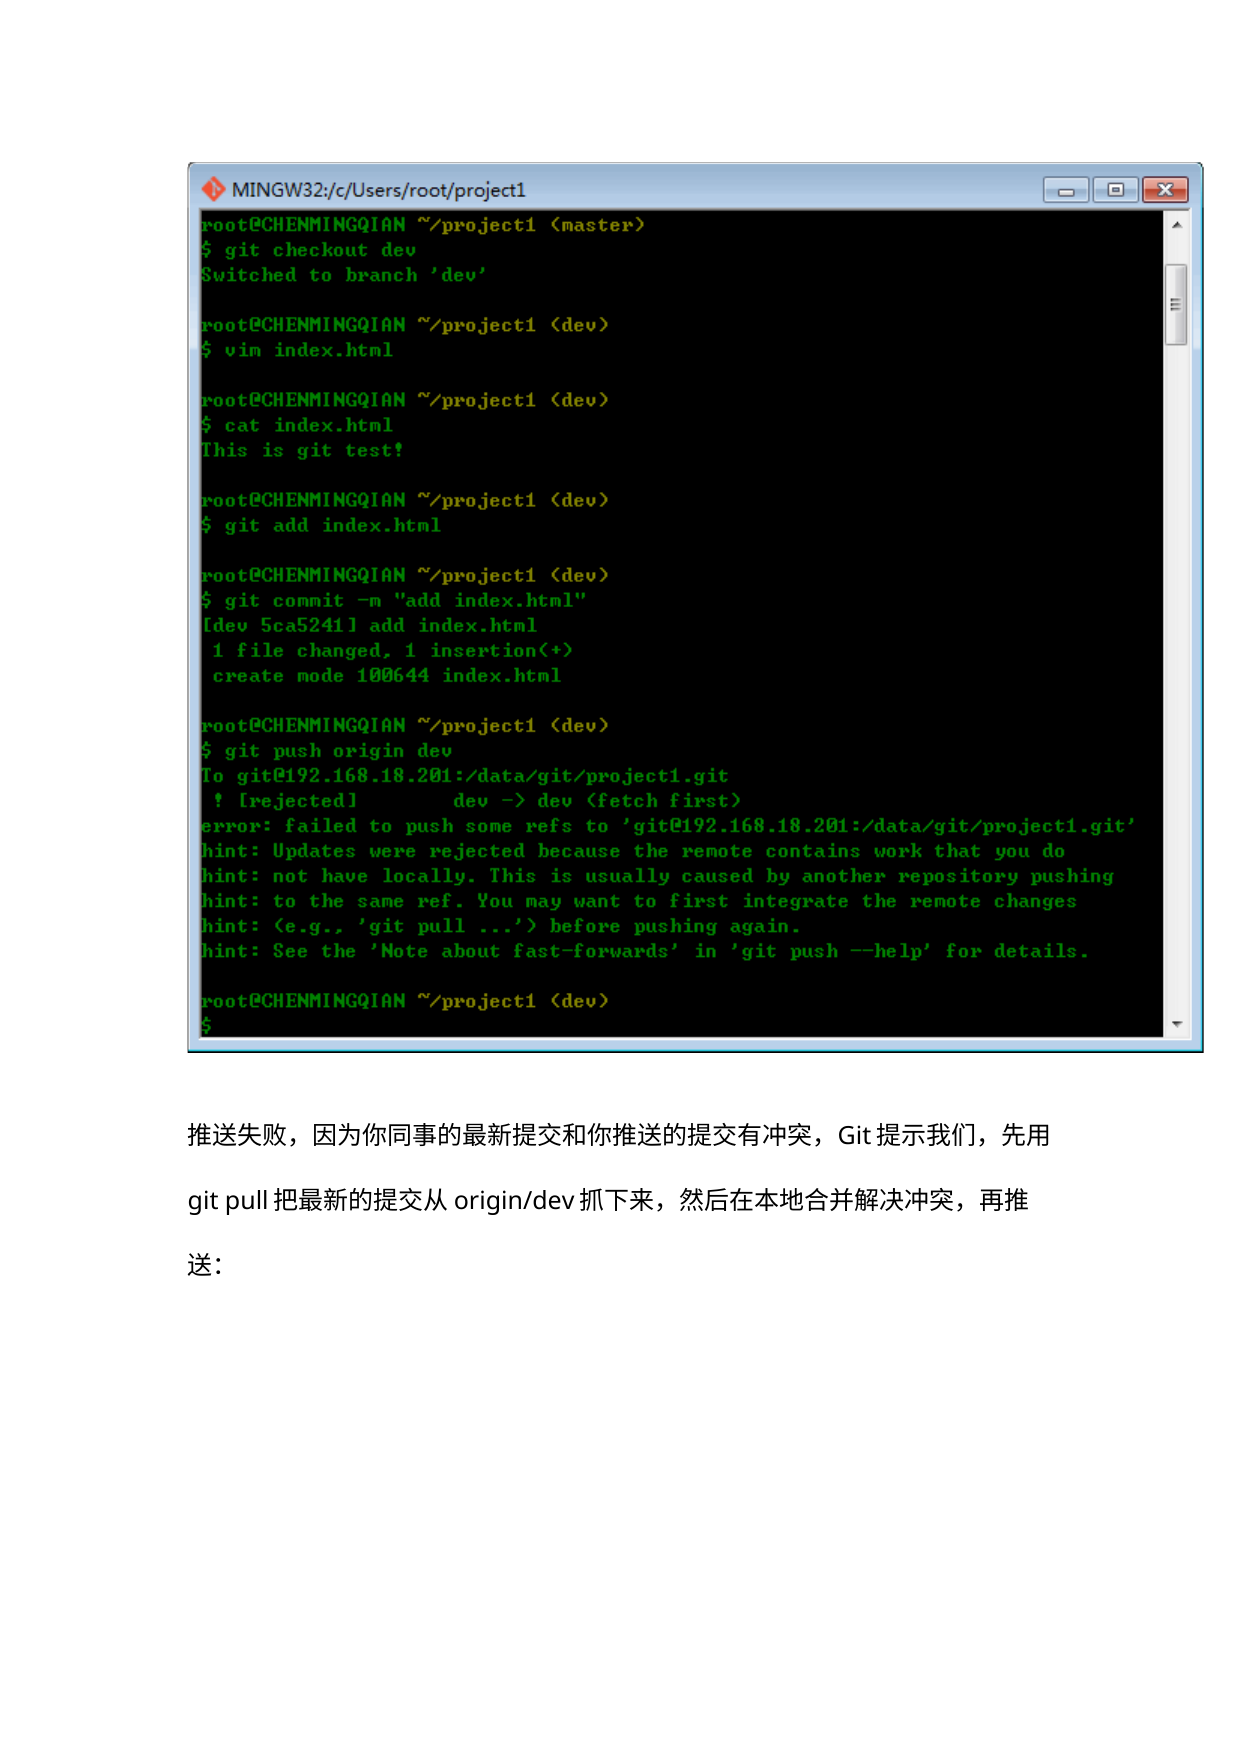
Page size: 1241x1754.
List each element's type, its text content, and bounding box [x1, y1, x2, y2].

text 推送失败，因为你同事的最新提交和你推送的提交有冲突，Git提示我们，先用git pull把最新的提交从origin/dev抓下来，然后在本地合并解决冲突，再推送： [187, 1101, 1053, 1296]
picture [187, 162, 1204, 1053]
